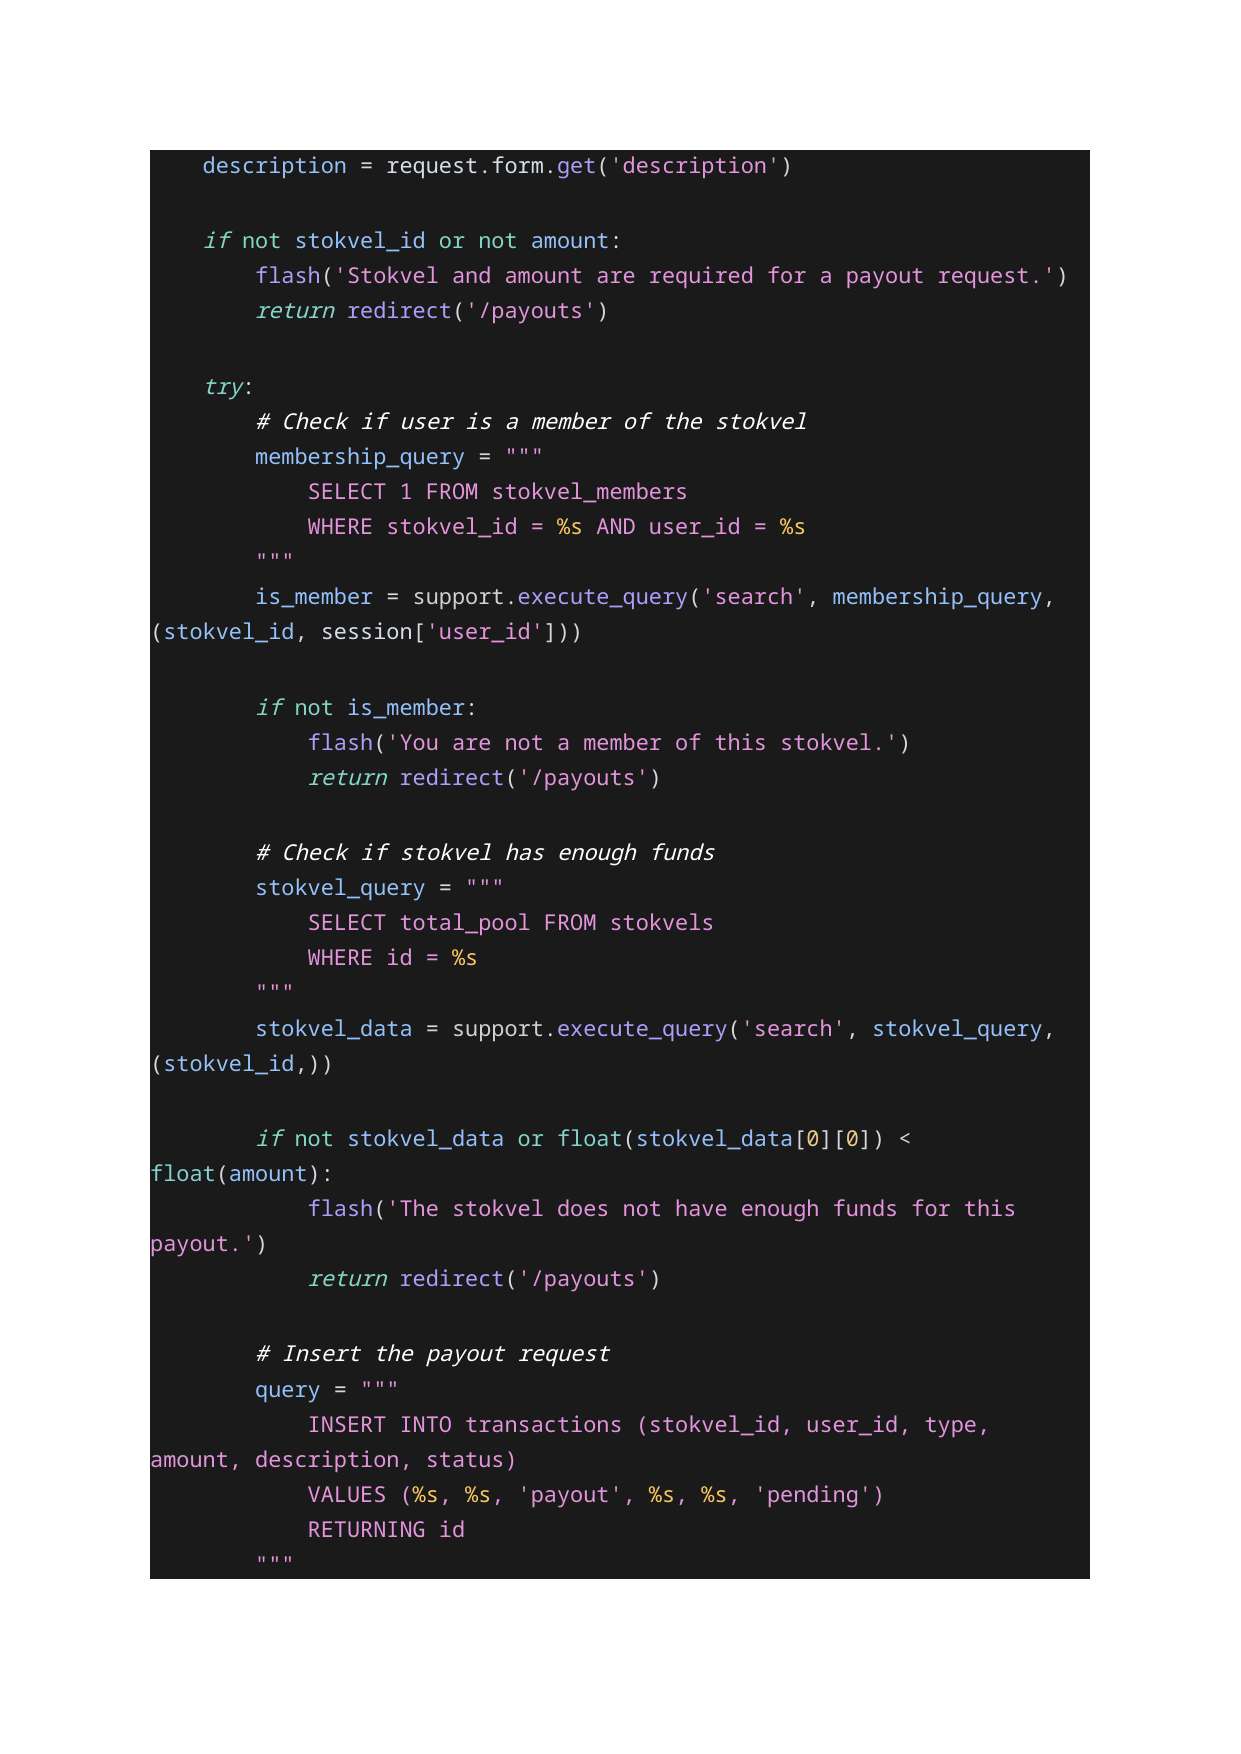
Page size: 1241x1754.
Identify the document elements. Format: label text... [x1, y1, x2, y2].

text if not stokvel_id or not amount: [150, 225, 1090, 255]
text flash('The stokvel does not have enough funds for this payout.') [150, 1193, 1090, 1258]
text VALUES (%s, %s, 'payout', %s, %s, 'pending') [150, 1479, 1090, 1509]
text membership_query = """ [150, 441, 1090, 471]
text SELECT total_pool FROM stokvels [150, 907, 1090, 937]
text query = """ [150, 1373, 1090, 1403]
text return redirect('/payouts') [150, 762, 1090, 792]
text WHERE stokvel_id = %s AND user_id = %s [150, 511, 1090, 541]
text stokvel_query = """ [150, 872, 1090, 902]
text INSERT INTO transactions (stokvel_id, user_id, type, amount, description, status) [150, 1409, 1090, 1473]
text """ [150, 1549, 1090, 1579]
text return redirect('/payouts') [150, 295, 1090, 325]
text if not is_member: [150, 692, 1090, 721]
text # Insert the payout request [150, 1338, 1090, 1368]
text WHERE id = %s [150, 942, 1090, 972]
text stokvel_data = support.execute_query('search', stokvel_query, (stokvel_id,)) [150, 1012, 1090, 1077]
text flash('Stokvel and amount are required for a payout request.') [150, 260, 1090, 290]
text # Check if stokvel has enough funds [150, 837, 1090, 867]
text """ [150, 546, 1090, 576]
text RETURNING id [150, 1514, 1090, 1544]
text """ [150, 977, 1090, 1007]
text flash('You are not a member of this stokvel.') [150, 727, 1090, 756]
text return redirect('/payouts') [150, 1263, 1090, 1293]
text if not stokvel_data or float(stokvel_data[0][0]) < float(amount): [150, 1123, 1090, 1188]
text try: [150, 371, 1090, 400]
text description = request.form.get('description') [150, 150, 1090, 180]
text is_member = support.execute_query('search', membership_query, (stokvel_id, session['user_id'])) [150, 581, 1090, 646]
text # Check if user is a member of the stokvel [150, 406, 1090, 436]
text SELECT 1 FROM stokvel_members [150, 476, 1090, 506]
